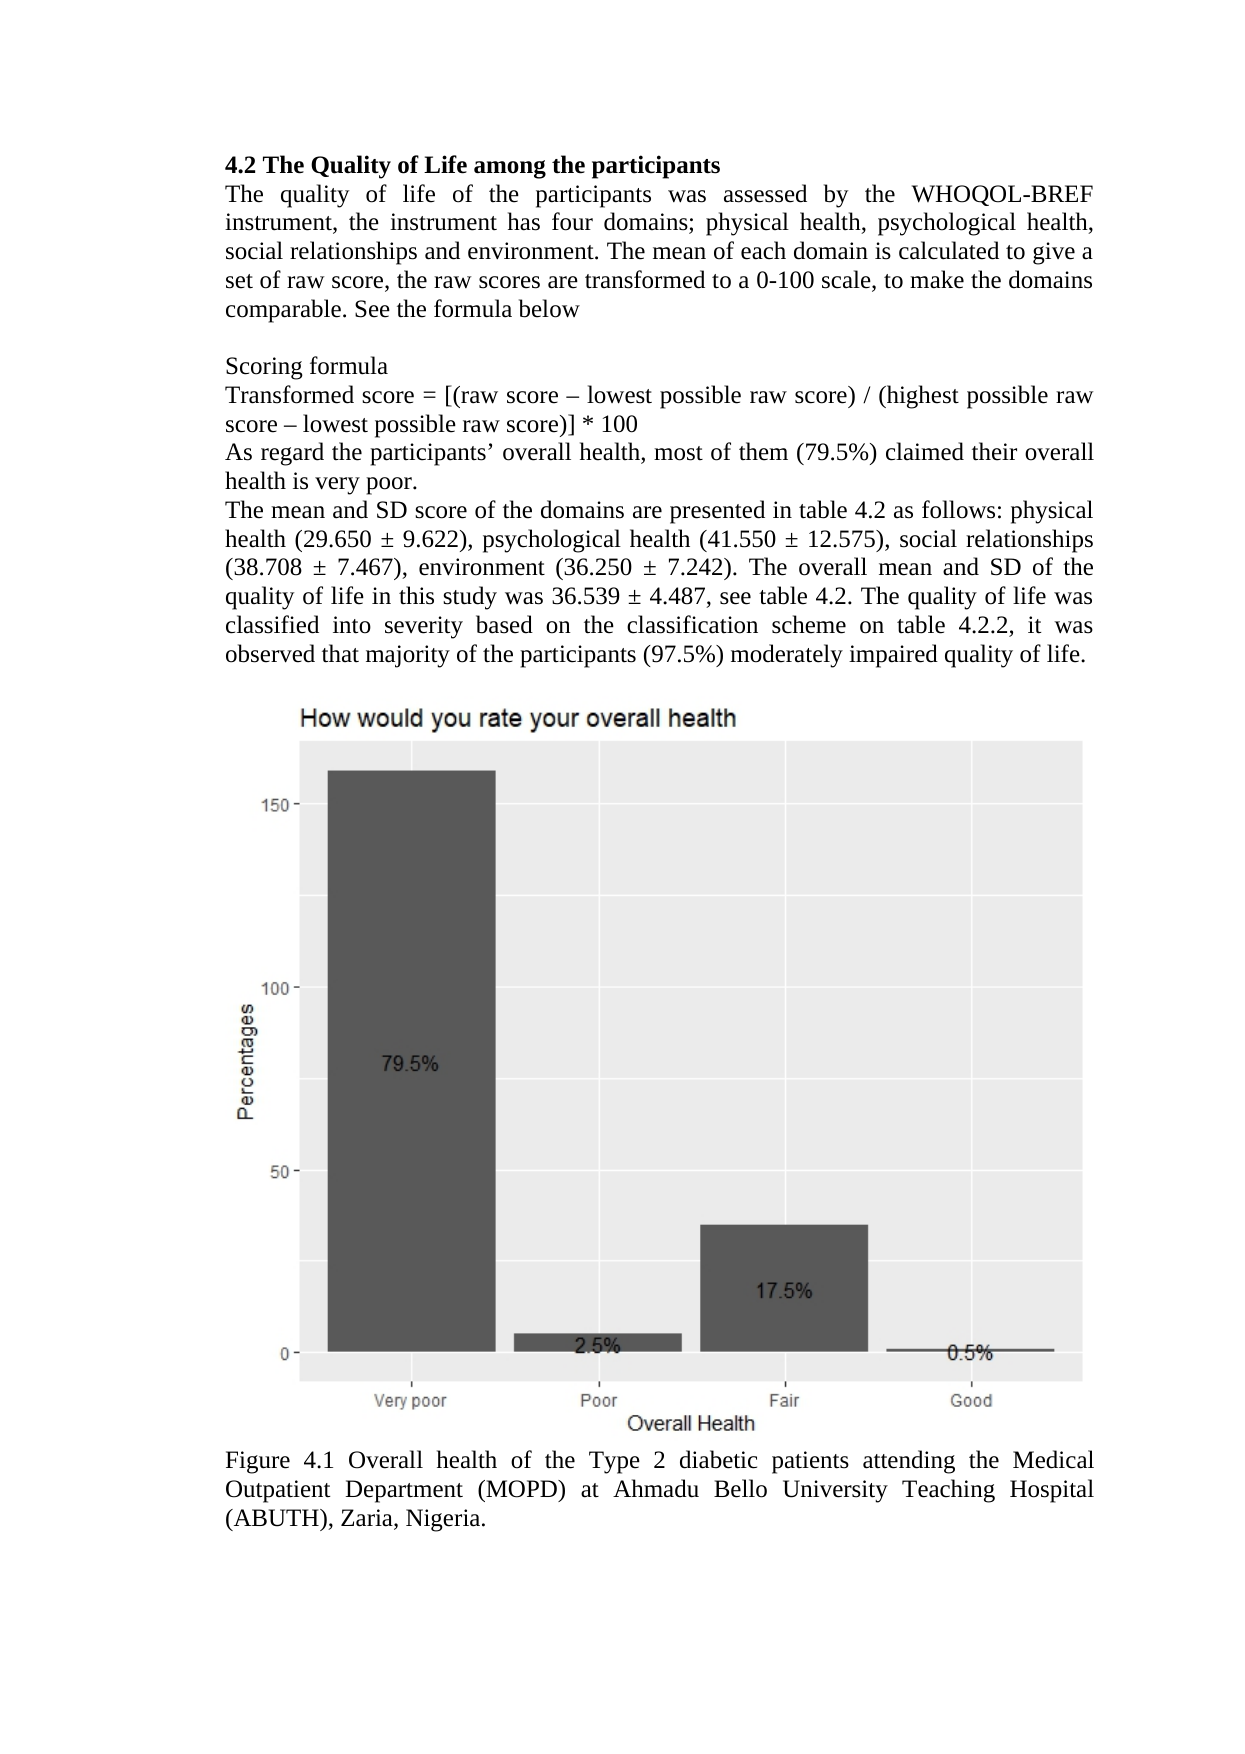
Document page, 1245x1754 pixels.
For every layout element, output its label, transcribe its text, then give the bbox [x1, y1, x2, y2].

picture [225, 696, 1094, 1445]
text Transformed score = [(raw score – lowest possible raw score) / (highest possible raw score – lowest possible raw score)] * 100 [225, 380, 1095, 437]
text As regard the participants’ overall health, most of them (79.5%) claimed their overall health is very poor. [225, 437, 1095, 495]
text The quality of life of the participants was assessed by the WHOQOL-BREF instrument, the instrument has four domains; physical health, psychological health, social relationships and environment. The mean of each domain is calculated to give a set of raw score, the raw scores are transformed to a 0-100 scale, to make the domains comparable. See the formula below [225, 179, 1095, 322]
text 4.2 The Quality of Life among the participants [225, 150, 1095, 179]
text Scoring formula [225, 351, 1095, 380]
text Figure 4.1 Overall health of the Type 2 diabetic patients attending the Medical Outpatient Department (MOPD) at Ahmadu Bello University Teaching Hospital (ABUTH), Zaria, Nigeria. [225, 1445, 1095, 1531]
text The mean and SD score of the domains are presented in table 4.2 as follows: physical health (29.650 ± 9.622), psychological health (41.550 ± 12.575), social relationships (38.708 ± 7.467), environment (36.250 ± 7.242). The overall mean and SD of the quality of life in this study was 36.539 ± 4.487, see table 4.2. The quality of life was classified into severity based on the classification scheme on table 4.2.2, it was observed that majority of the participants (97.5%) moderately impaired quality of life. [225, 495, 1095, 667]
